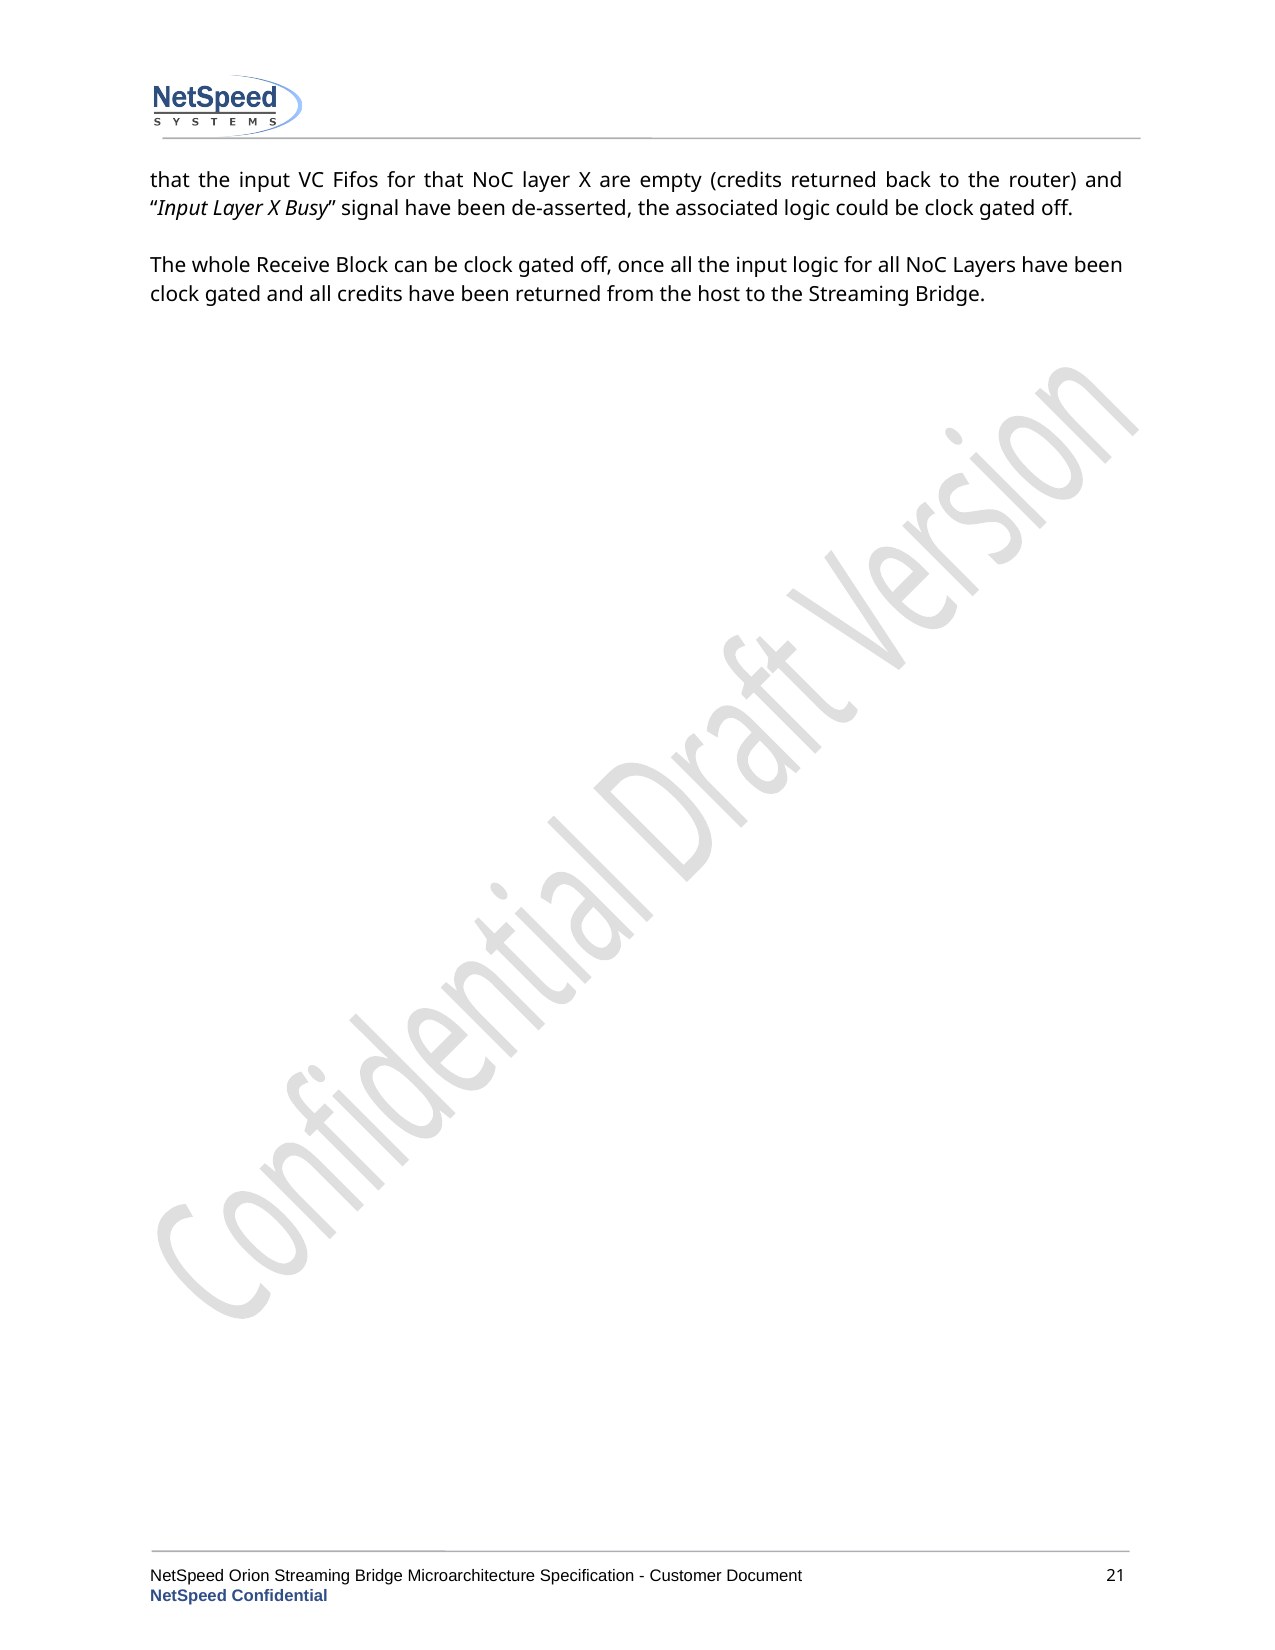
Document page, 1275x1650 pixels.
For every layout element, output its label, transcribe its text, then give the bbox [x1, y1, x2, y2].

text The whole Receive Block can be clock gated off, once all the input logic for all NoC Layers have been clock gated and all credits have been returned from the host to the Streaming Bridge. [150, 250, 1125, 307]
picture [150, 75, 303, 137]
